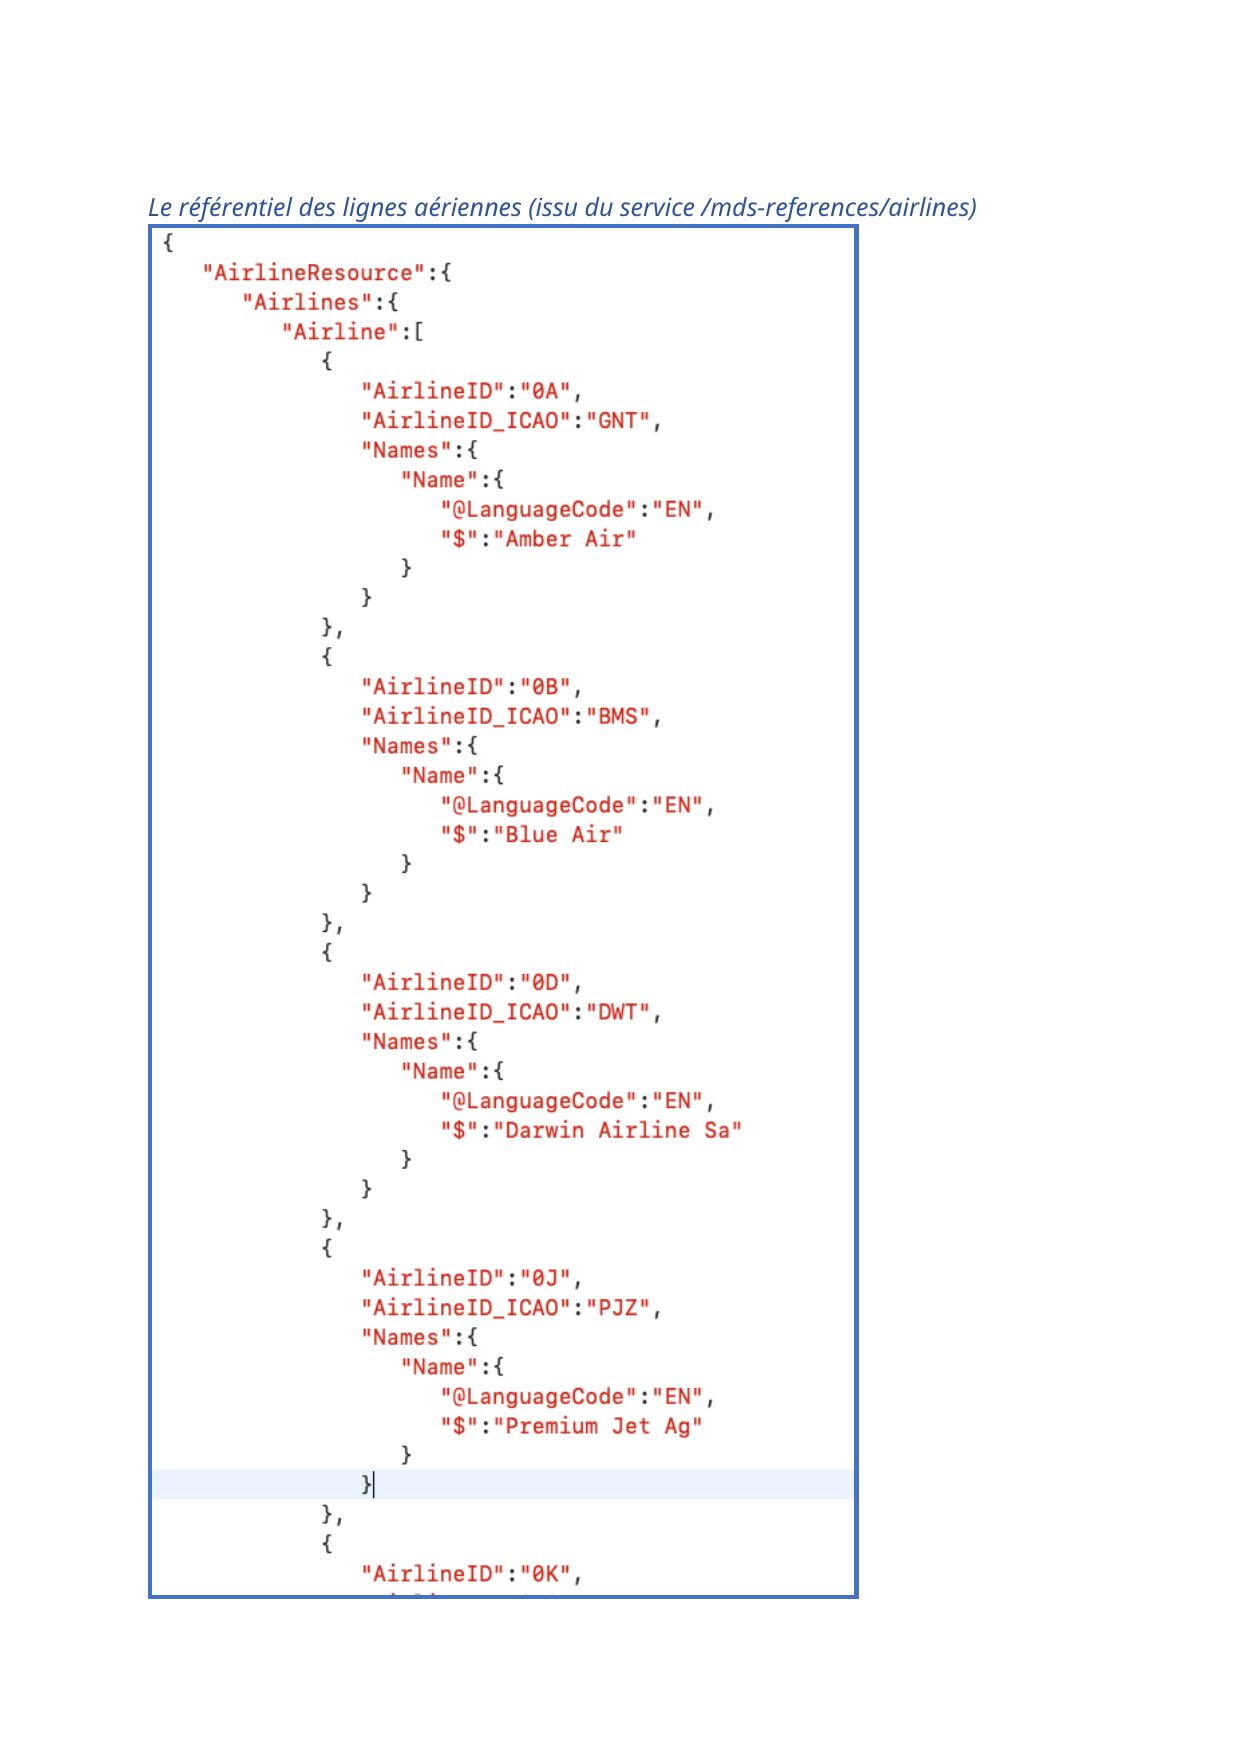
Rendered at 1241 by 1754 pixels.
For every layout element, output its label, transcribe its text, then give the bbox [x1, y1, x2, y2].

picture [152, 228, 854, 1595]
subtitle Le référentiel des lignes aériennes (issu du service /mds-references/airlines) [148, 190, 1093, 224]
